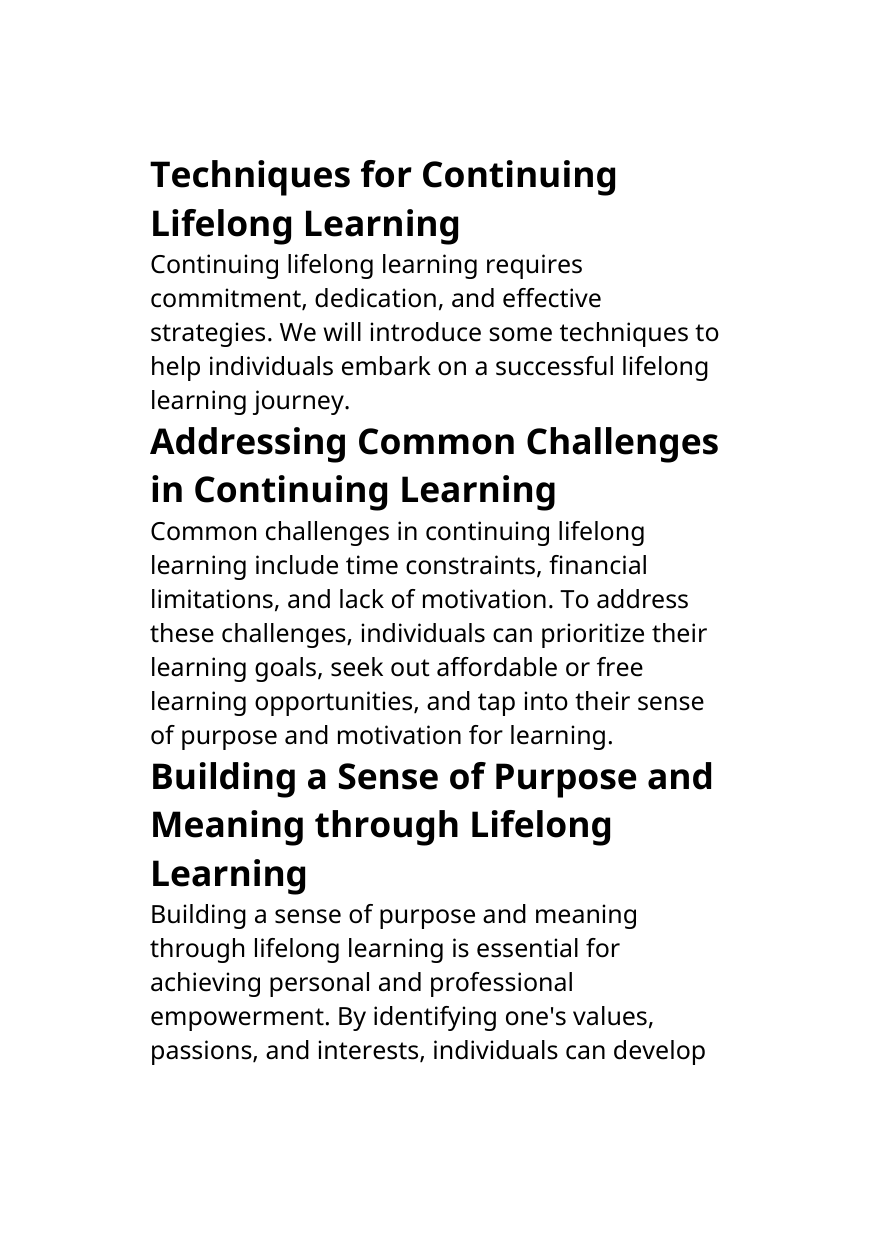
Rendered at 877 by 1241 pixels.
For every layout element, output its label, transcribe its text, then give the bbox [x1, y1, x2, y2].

text Continuing lifelong learning requires commitment, dedication, and effective strategies. We will introduce some techniques to help individuals embark on a successful lifelong learning journey. [150, 246, 727, 417]
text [150, 896, 727, 1067]
subtitle Techniques for Continuing Lifelong Learning [150, 150, 727, 246]
subtitle Building a Sense of Purpose and Meaning through Lifelong Learning [150, 752, 727, 896]
subtitle Addressing Common Challenges in Continuing Learning [150, 417, 727, 513]
text Common challenges in continuing lifelong learning include time constraints, financial limitations, and lack of motivation. To address these challenges, individuals can prioritize their learning goals, seek out affordable or free learning opportunities, and tap into their sense of purpose and motivation for learning. [150, 513, 727, 752]
